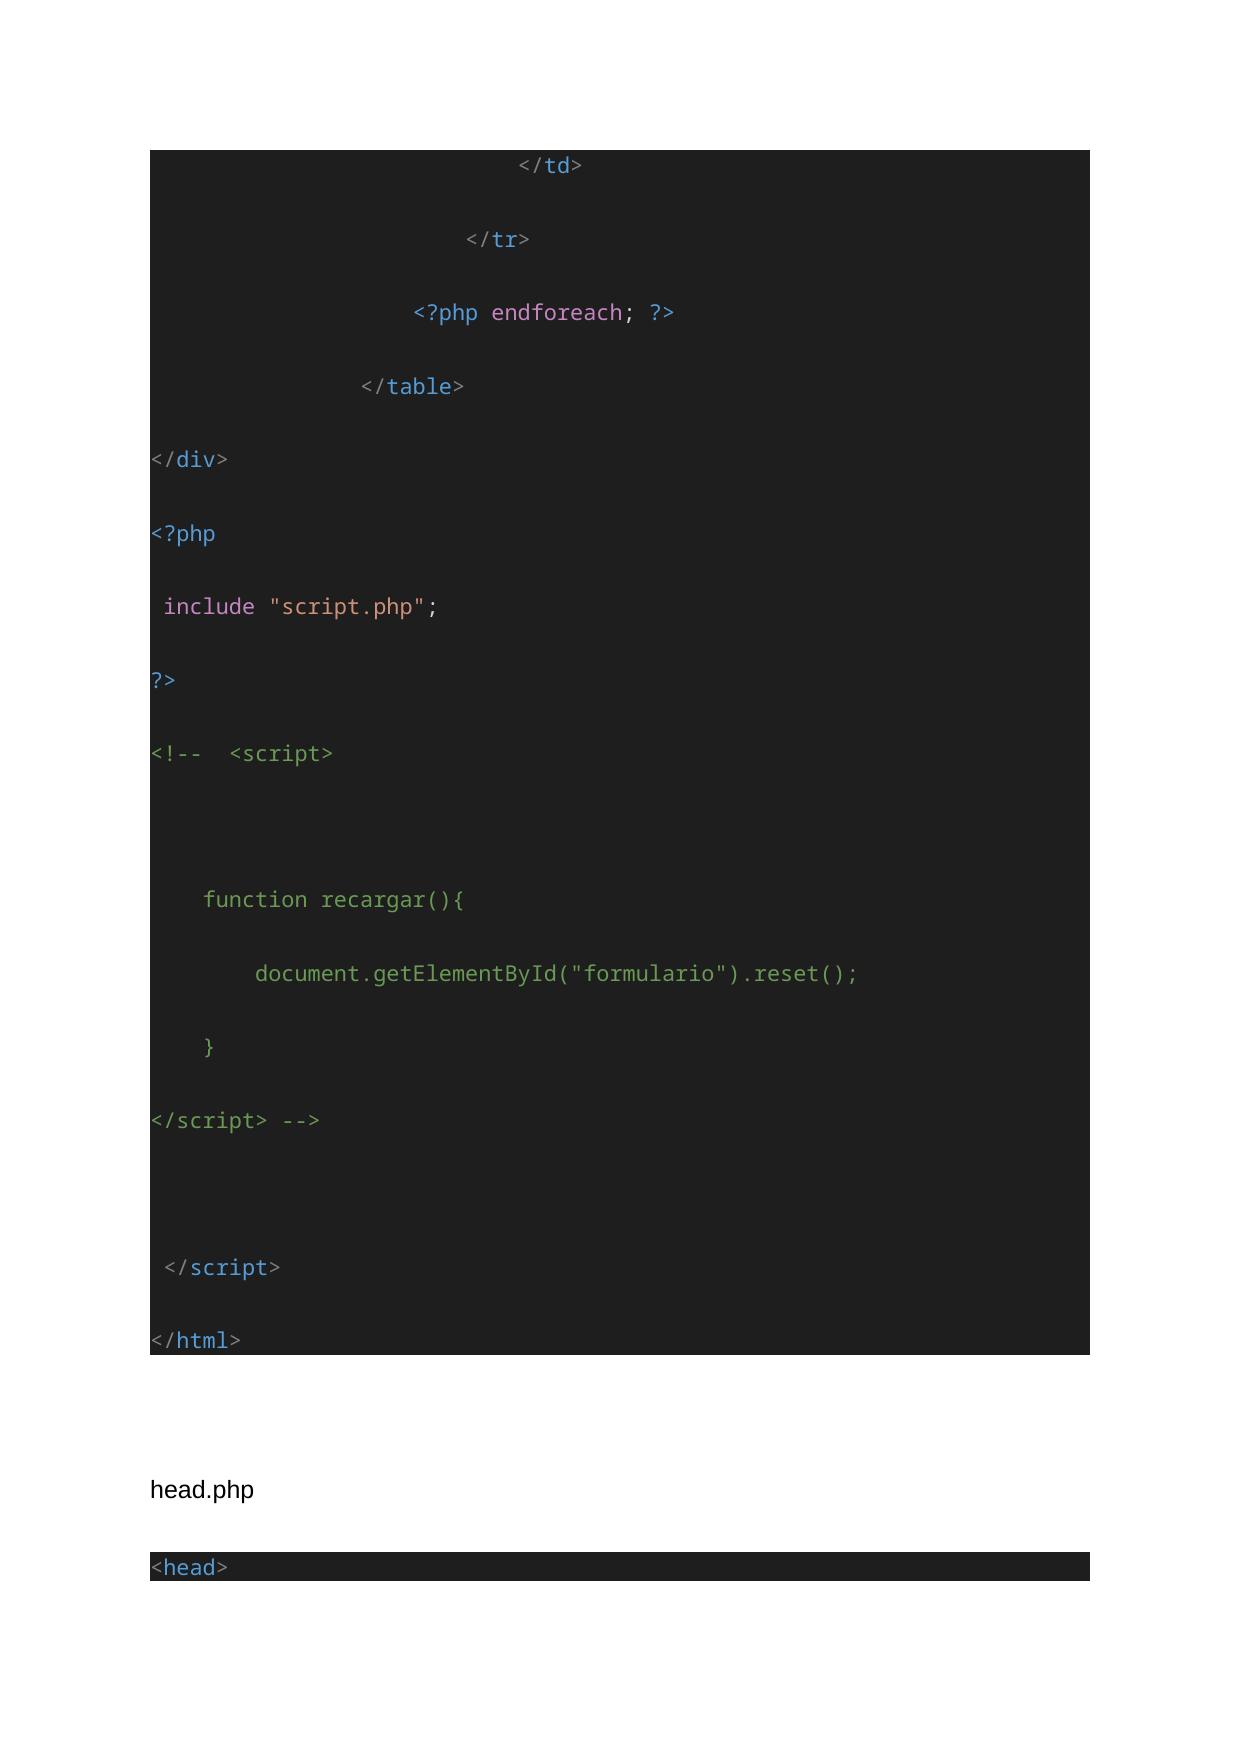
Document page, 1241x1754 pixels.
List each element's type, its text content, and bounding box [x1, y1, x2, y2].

text document.getElementById("formulario").reset(); [150, 957, 1090, 987]
text head.php [150, 1475, 1090, 1504]
text include "script.php"; [150, 591, 1090, 621]
text </table> [150, 371, 1090, 400]
text <?php endforeach; ?> [150, 297, 1090, 327]
text </div> [150, 444, 1090, 474]
text </script> --> [150, 1104, 1090, 1134]
text <?php [150, 518, 1090, 547]
text </html> [150, 1325, 1090, 1355]
text function recargar(){ [150, 884, 1090, 914]
text </script> [150, 1252, 1090, 1281]
text ?> [150, 665, 1090, 694]
text <head> [150, 1552, 1090, 1581]
text </tr> [150, 223, 1090, 253]
text <!-- <script> [150, 738, 1090, 768]
text } [150, 1031, 1090, 1061]
text </td> [150, 150, 1090, 180]
